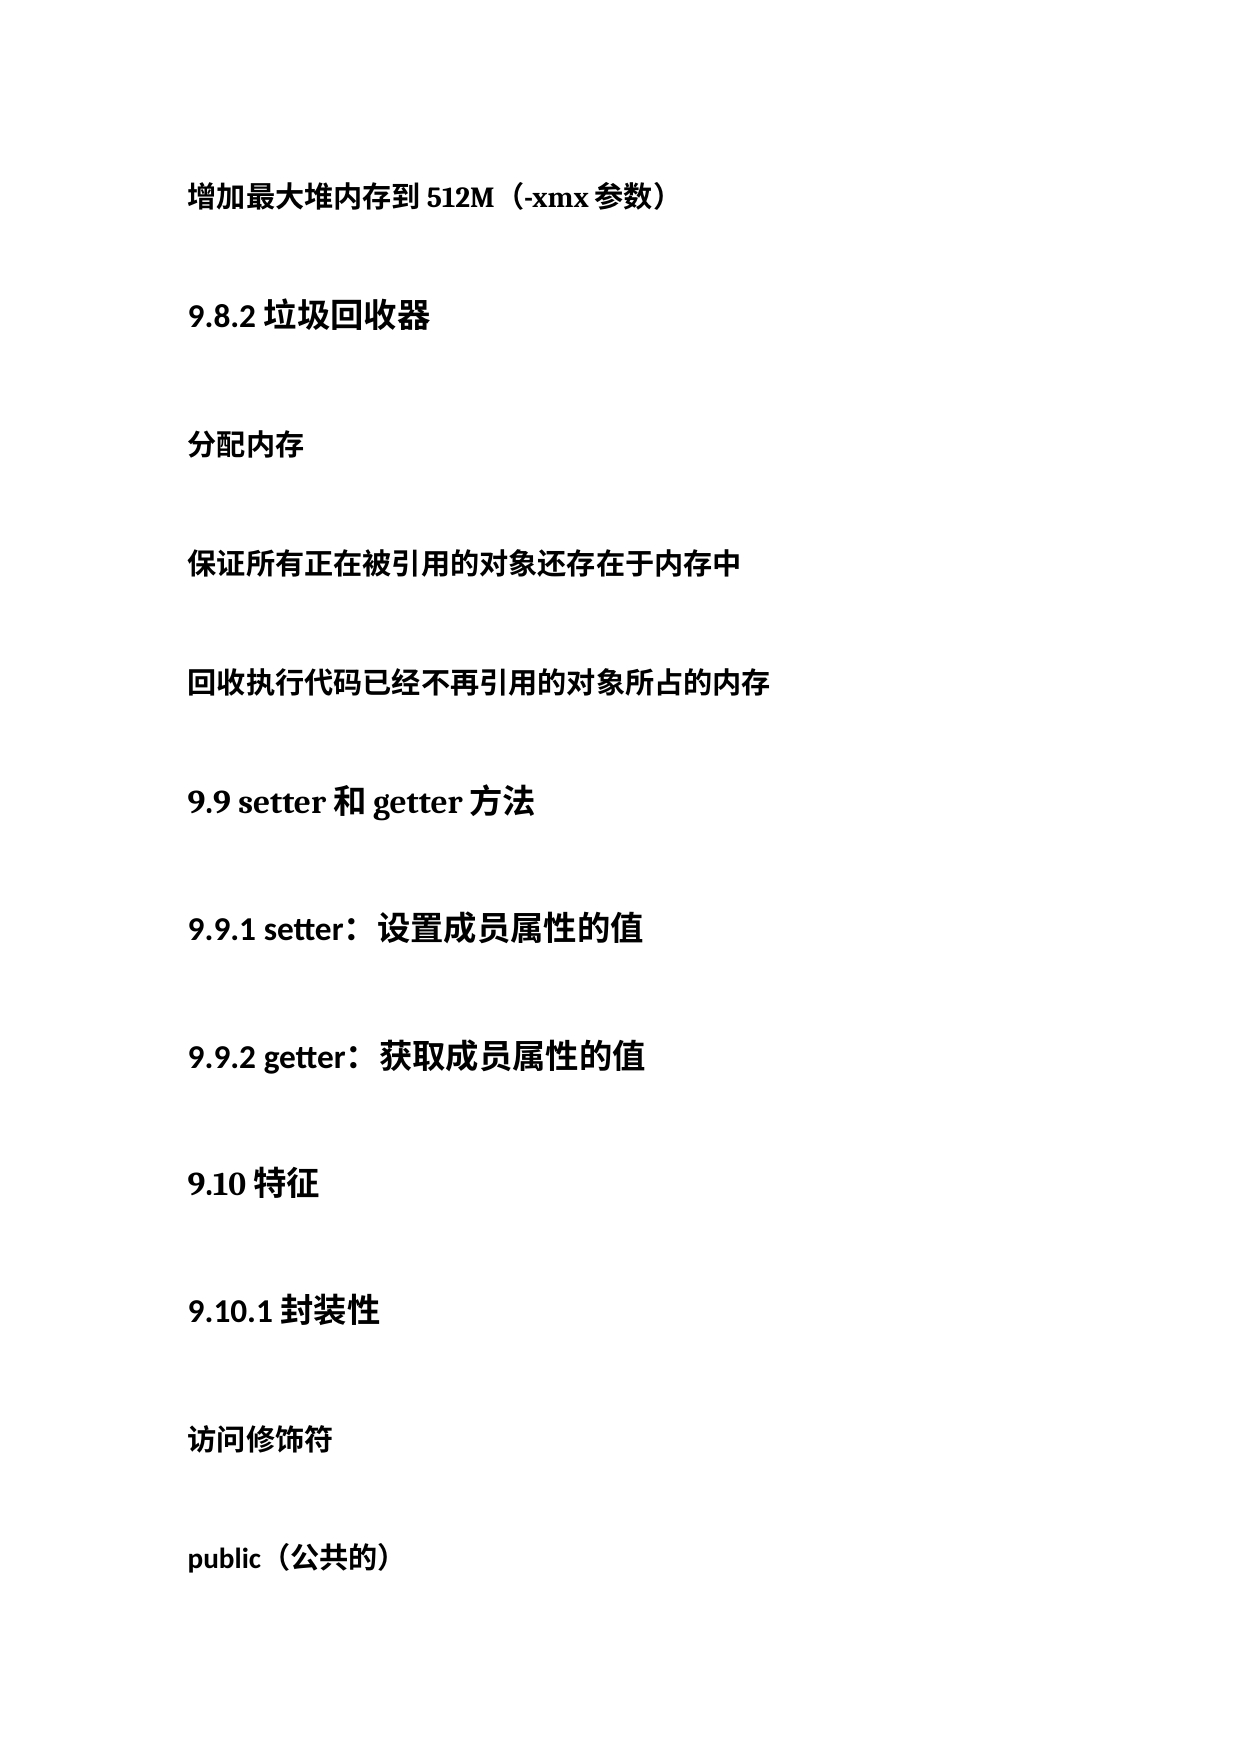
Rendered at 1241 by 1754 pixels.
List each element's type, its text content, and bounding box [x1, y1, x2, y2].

text 增加最大堆内存到512M（-xmx参数） [187, 162, 1053, 227]
text 保证所有正在被引用的对象还存在于内存中 [187, 529, 1053, 594]
text 封装性 [187, 1275, 1053, 1340]
text 特征 [187, 1148, 1053, 1213]
text public（公共的） [187, 1523, 1053, 1588]
text 垃圾回收器 [187, 281, 1053, 346]
text getter：获取成员属性的值 [187, 1021, 1053, 1086]
text setter：设置成员属性的值 [187, 894, 1053, 959]
text 回收执行代码已经不再引用的对象所占的内存 [187, 648, 1053, 713]
text 访问修饰符 [187, 1405, 1053, 1470]
text 分配内存 [187, 410, 1053, 475]
text setter和getter方法 [187, 767, 1053, 832]
